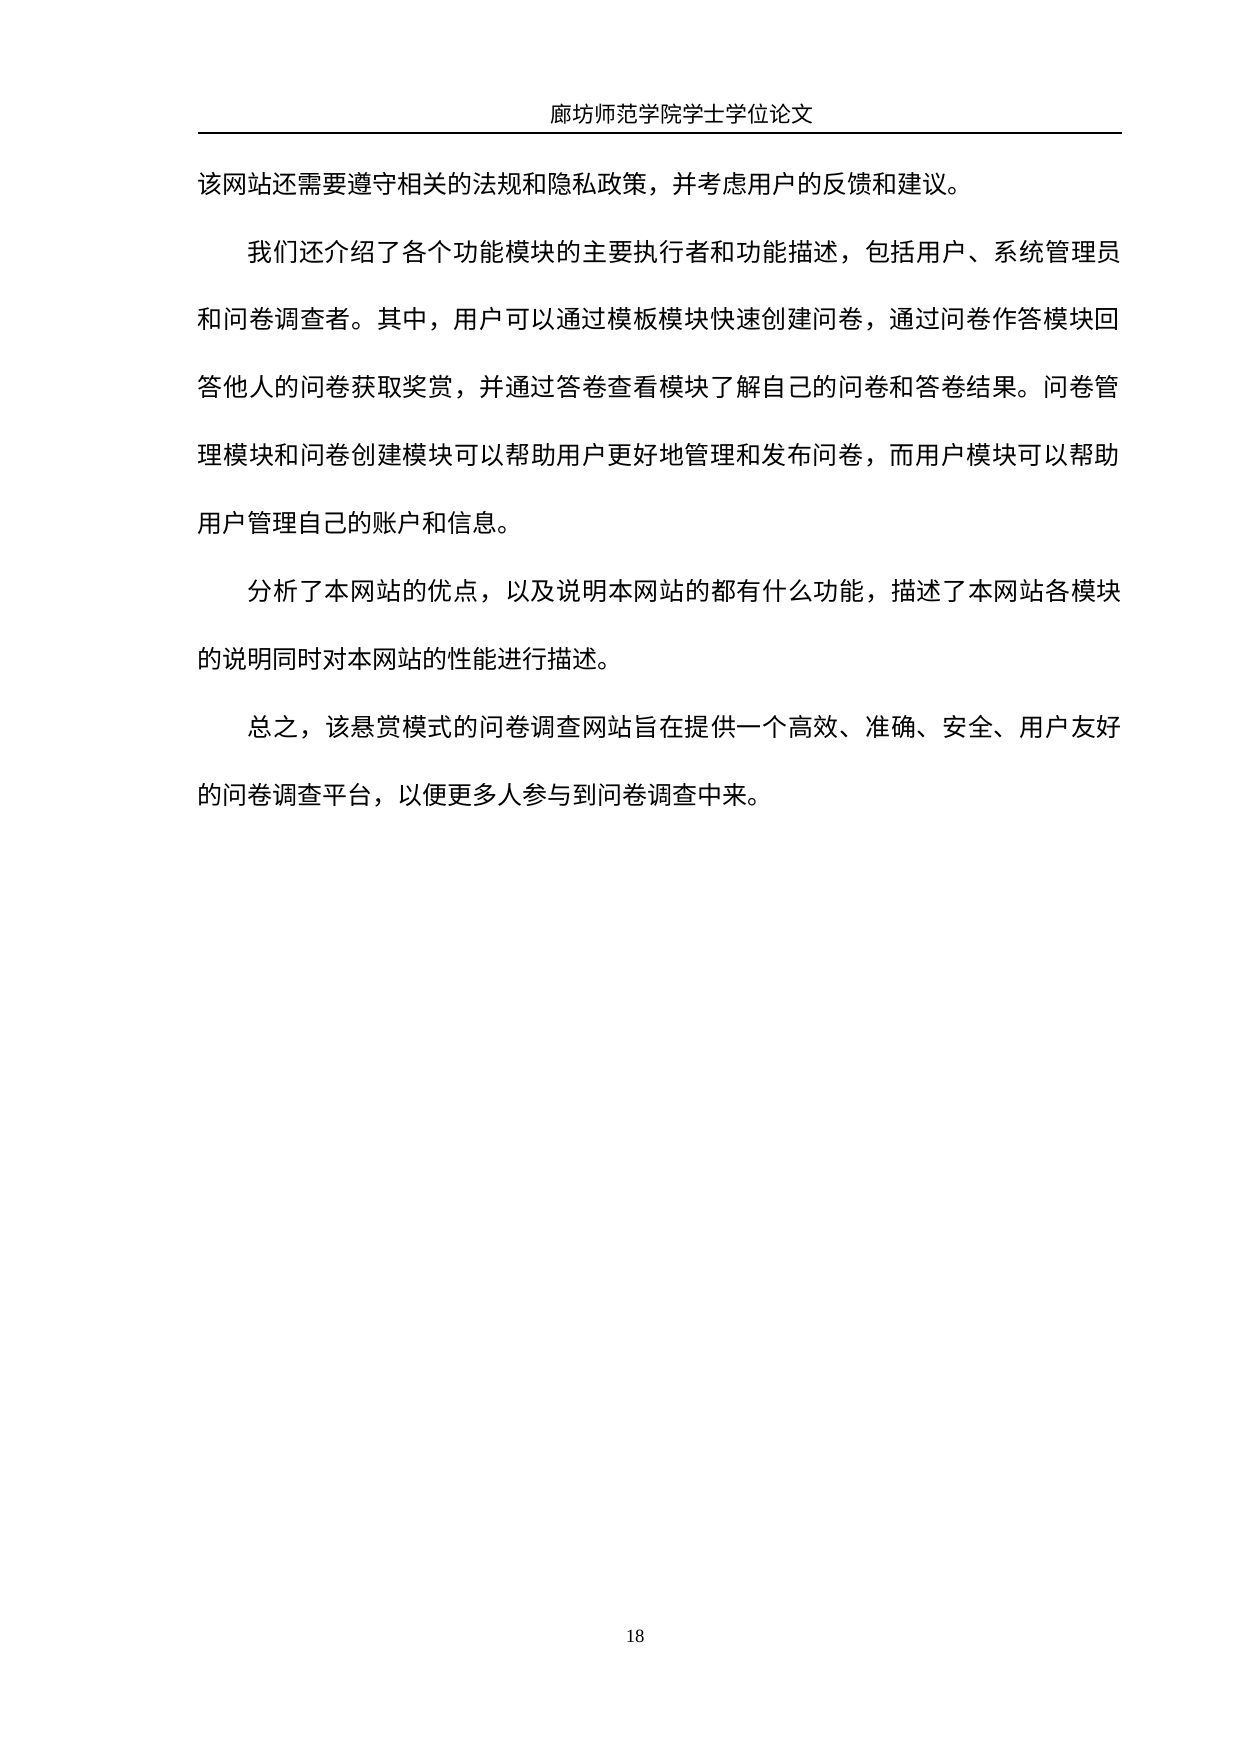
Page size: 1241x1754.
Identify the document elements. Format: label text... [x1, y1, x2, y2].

text 分析了本网站的优点，以及说明本网站的都有什么功能，描述了本网站各模块的说明同时对本网站的性能进行描述。 [198, 556, 1122, 692]
text 我们还介绍了各个功能模块的主要执行者和功能描述，包括用户、系统管理员和问卷调查者。其中，用户可以通过模板模块快速创建问卷，通过问卷作答模块回答他人的问卷获取奖赏，并通过答卷查看模块了解自己的问卷和答卷结果。问卷管理模块和问卷创建模块可以帮助用户更好地管理和发布问卷，而用户模块可以帮助用户管理自己的账户和信息。 [198, 216, 1122, 556]
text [198, 148, 1122, 216]
text 总之，该悬赏模式的问卷调查网站旨在提供一个高效、准确、安全、用户友好的问卷调查平台，以便更多人参与到问卷调查中来。 [198, 692, 1122, 827]
